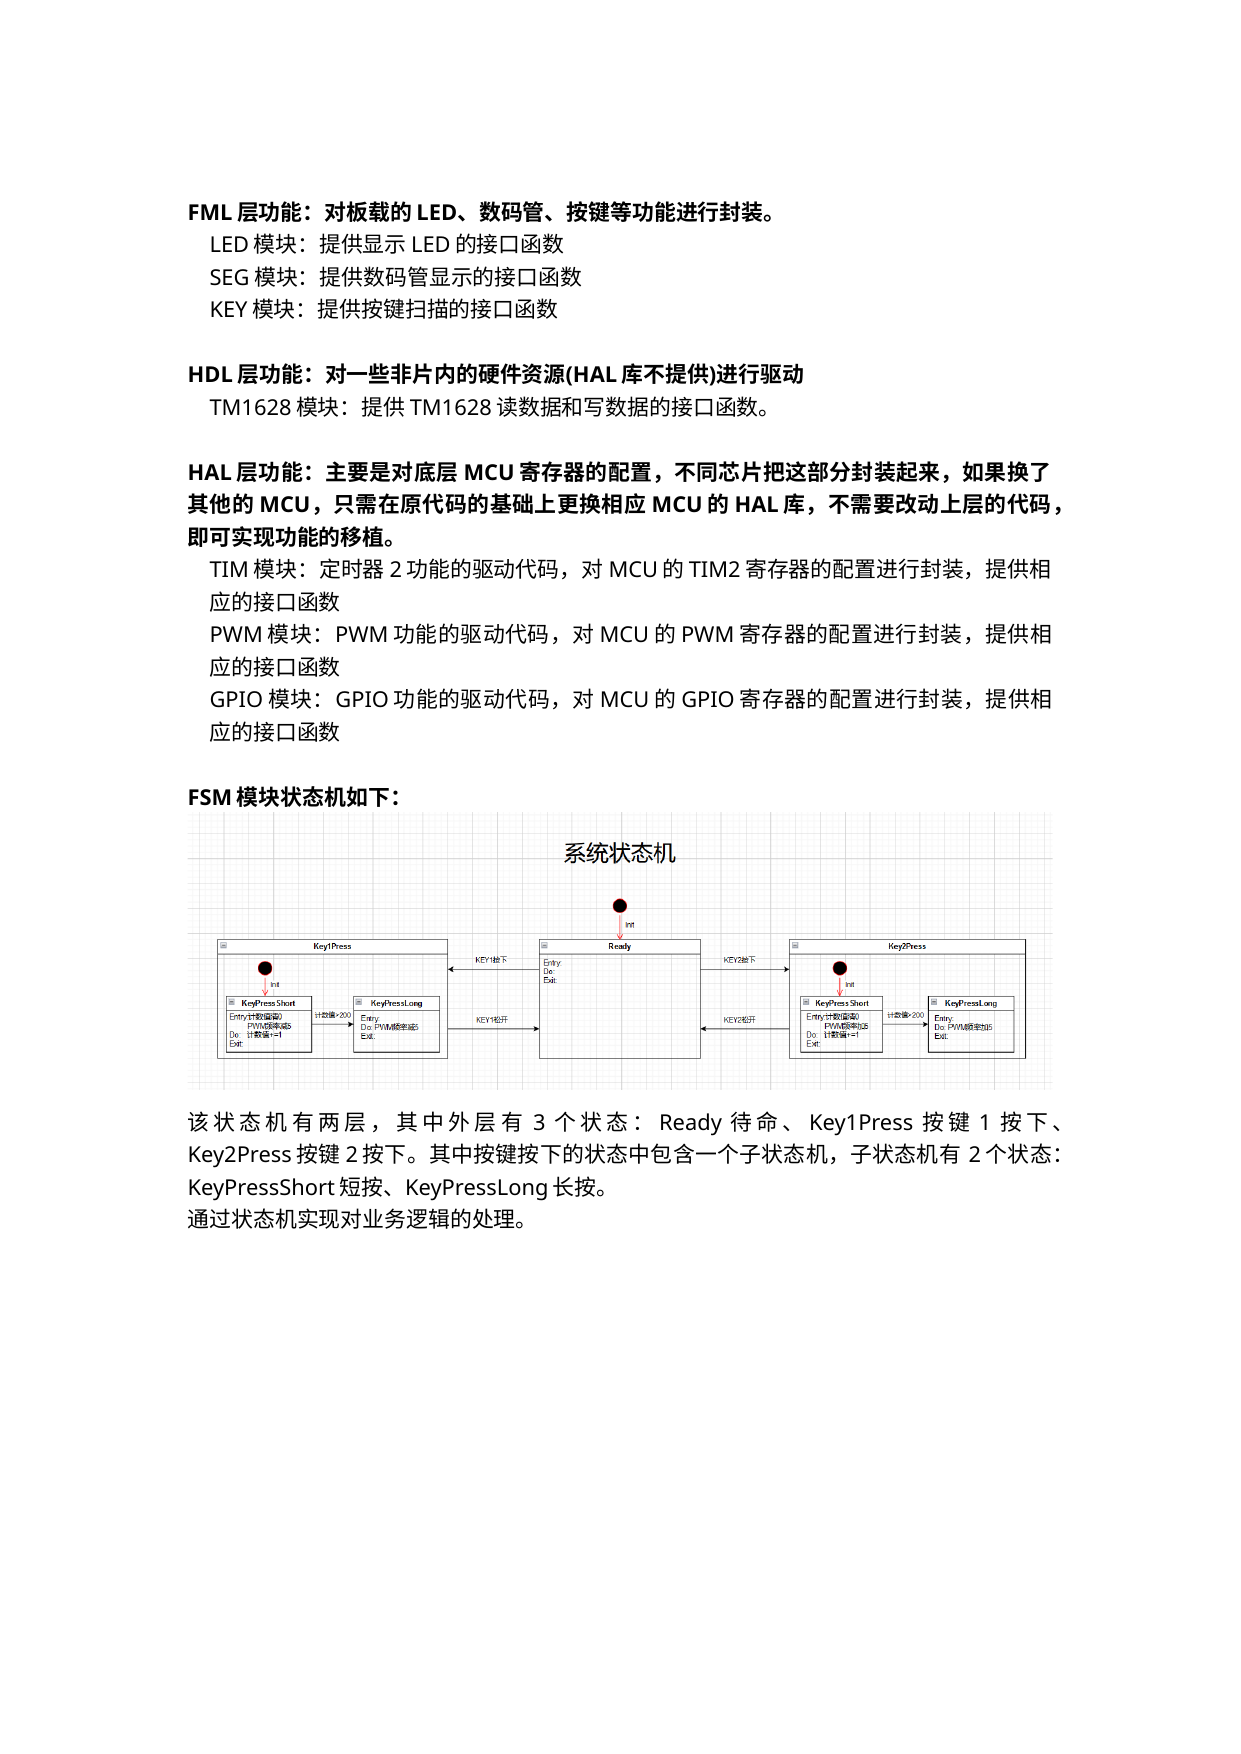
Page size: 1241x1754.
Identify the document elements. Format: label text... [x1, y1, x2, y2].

text SEG模块：提供数码管显示的接口函数 [209, 259, 1053, 292]
text FSM模块状态机如下： [187, 779, 1053, 812]
text KEY模块：提供按键扫描的接口函数 [209, 292, 1053, 324]
text TM1628模块：提供TM1628读数据和写数据的接口函数。 [209, 389, 1053, 422]
text HDL层功能：对一些非片内的硬件资源(HAL库不提供)进行驱动 [187, 357, 1053, 389]
text HAL层功能：主要是对底层MCU寄存器的配置，不同芯片把这部分封装起来，如果换了其他的MCU，只需在原代码的基础上更换相应MCU的HAL库，不需要改动上层的代码，即可实现功能的移植。 [187, 454, 1053, 552]
text 通过状态机实现对业务逻辑的处理。 [187, 1202, 1053, 1234]
text FML层功能：对板载的LED、数码管、按键等功能进行封装。 [187, 194, 1053, 227]
text PWM模块：PWM功能的驱动代码，对MCU的PWM寄存器的配置进行封装，提供相应的接口函数 [209, 617, 1053, 682]
picture [187, 812, 1053, 1090]
text TIM模块：定时器2功能的驱动代码，对MCU的TIM2寄存器的配置进行封装，提供相应的接口函数 [209, 552, 1053, 617]
text 该状态机有两层，其中外层有3个状态：Ready待命、Key1Press按键1按下、Key2Press按键2按下。其中按键按下的状态中包含一个子状态机，子状态机有2个状态：KeyPressShort短按、KeyPressLong长按。 [187, 1104, 1053, 1202]
text LED模块：提供显示LED的接口函数 [209, 227, 1053, 259]
text GPIO模块：GPIO功能的驱动代码，对MCU的GPIO寄存器的配置进行封装，提供相应的接口函数 [209, 682, 1053, 747]
